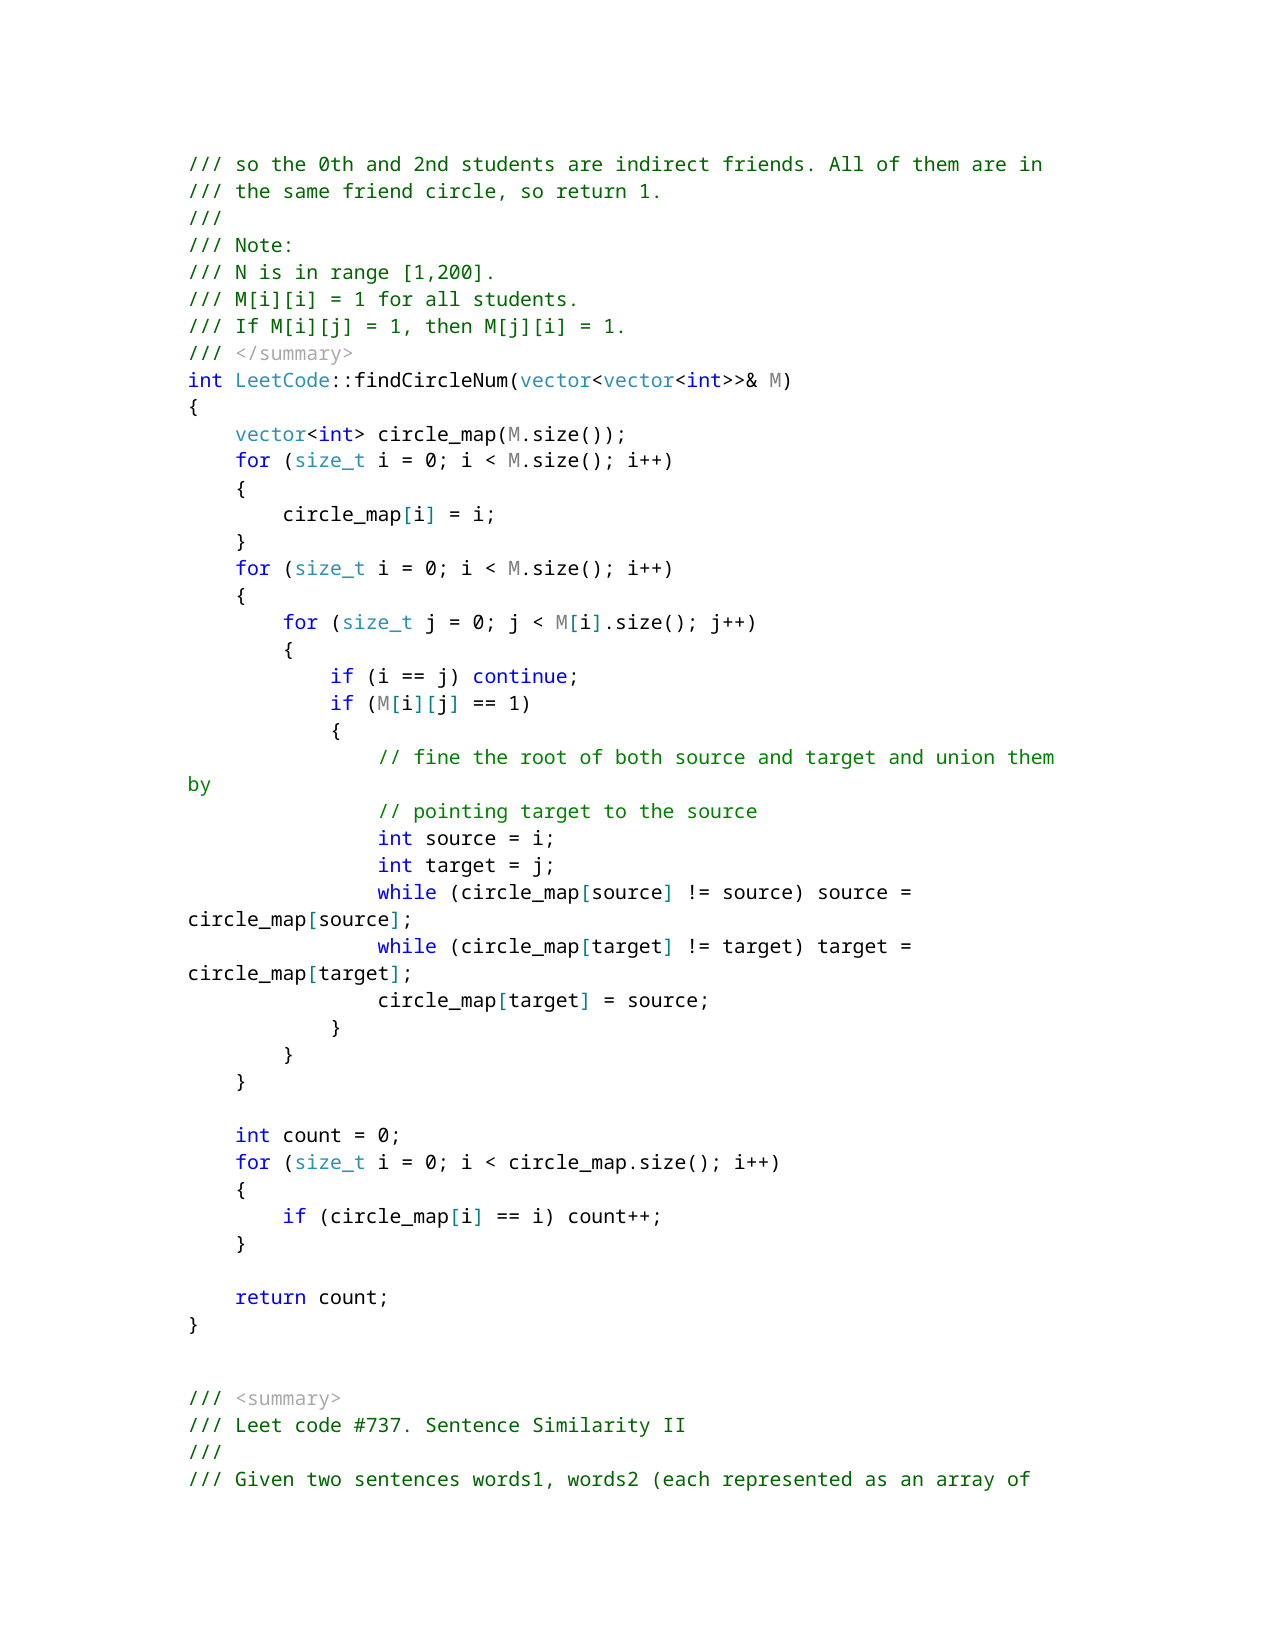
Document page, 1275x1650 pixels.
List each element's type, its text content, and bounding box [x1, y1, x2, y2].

text } [187, 1310, 1087, 1337]
text // fine the root of both source and target and union them by [187, 743, 1087, 797]
text } [187, 1067, 1087, 1094]
text { [187, 474, 1087, 501]
text { [187, 393, 1087, 420]
text int count = 0; [187, 1121, 1087, 1148]
text /// <summary> [187, 1384, 1087, 1411]
text { [187, 1175, 1087, 1202]
text /// Leet code #737. Sentence Similarity II [187, 1411, 1087, 1438]
text } [187, 1040, 1087, 1067]
text { [187, 636, 1087, 663]
text return count; [187, 1283, 1087, 1310]
text int target = j; [187, 851, 1087, 878]
text /// [187, 1438, 1087, 1465]
text /// so the 0th and 2nd students are indirect friends. All of them are in [187, 150, 1087, 177]
text for (size_t i = 0; i < M.size(); i++) [187, 555, 1087, 582]
text } [187, 528, 1087, 555]
text if (circle_map[i] == i) count++; [187, 1202, 1087, 1229]
text vector<int> circle_map(M.size()); [187, 420, 1087, 447]
text circle_map[i] = i; [187, 501, 1087, 528]
text /// Note: [187, 231, 1087, 258]
text int LeetCode::findCircleNum(vector<vector<int>>& M) [187, 366, 1087, 393]
text int source = i; [187, 824, 1087, 851]
text /// N is in range [1,200]. [187, 258, 1087, 285]
text // pointing target to the source [187, 797, 1087, 824]
text for (size_t j = 0; j < M[i].size(); j++) [187, 609, 1087, 636]
text /// M[i][i] = 1 for all students. [187, 285, 1087, 312]
text } [187, 1013, 1087, 1040]
text /// [187, 204, 1087, 231]
text circle_map[target] = source; [187, 986, 1087, 1013]
text for (size_t i = 0; i < circle_map.size(); i++) [187, 1148, 1087, 1175]
text while (circle_map[source] != source) source = circle_map[source]; [187, 878, 1087, 932]
text { [187, 582, 1087, 609]
text while (circle_map[target] != target) target = circle_map[target]; [187, 932, 1087, 986]
text /// the same friend circle, so return 1. [187, 177, 1087, 204]
text if (i == j) continue; [187, 663, 1087, 689]
text /// Given two sentences words1, words2 (each represented as an array of [187, 1465, 1087, 1492]
text if (M[i][j] == 1) [187, 689, 1087, 717]
text for (size_t i = 0; i < M.size(); i++) [187, 447, 1087, 474]
text } [187, 1229, 1087, 1256]
text /// If M[i][j] = 1, then M[j][i] = 1. [187, 312, 1087, 339]
text { [187, 717, 1087, 743]
text /// </summary> [187, 339, 1087, 366]
